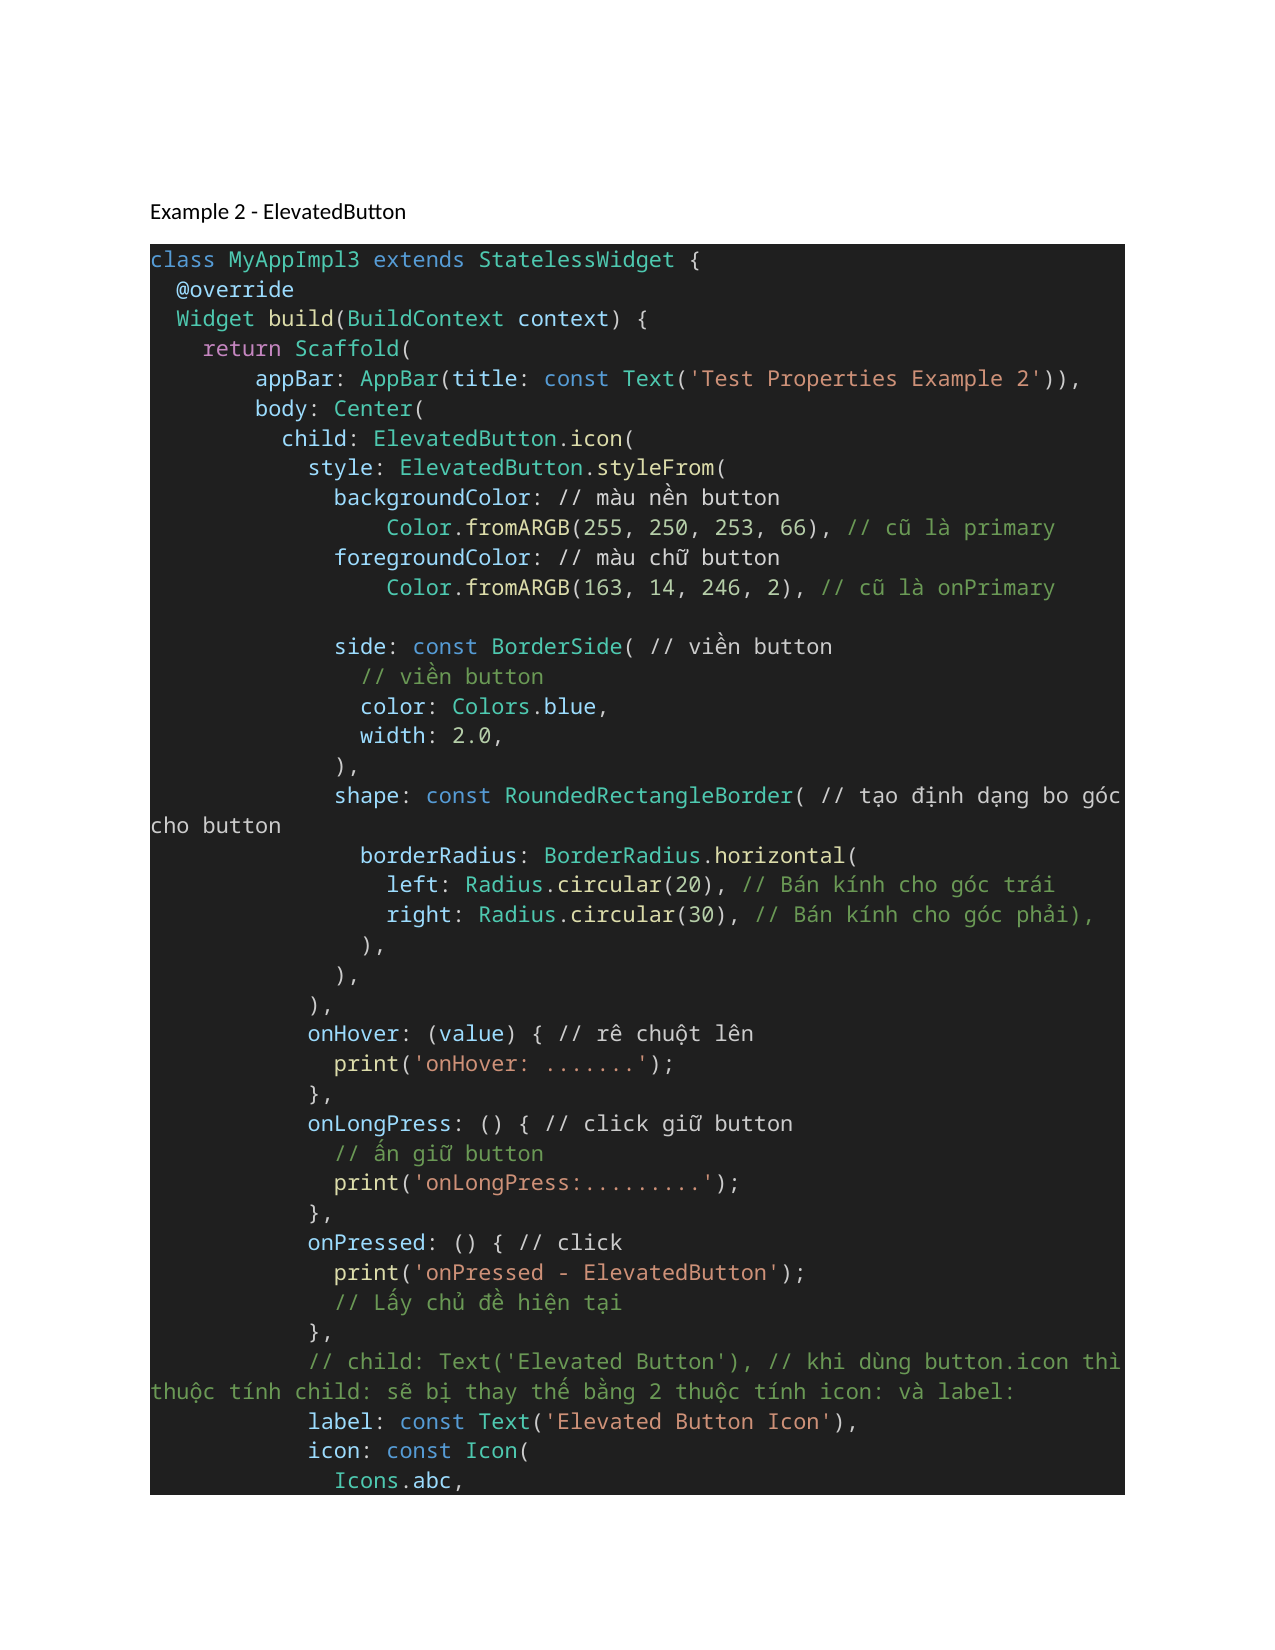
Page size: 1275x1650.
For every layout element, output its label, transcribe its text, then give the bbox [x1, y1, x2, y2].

text onHover: (value) { // rê chuột lên [150, 1018, 1125, 1048]
text borderRadius: BorderRadius.horizontal( [150, 839, 1125, 869]
text print('onLongPress:.........'); [150, 1167, 1125, 1197]
text ), [150, 750, 1125, 780]
text style: ElevatedButton.styleFrom( [150, 452, 1125, 482]
text Icons.abc, [150, 1465, 1125, 1495]
text appBar: AppBar(title: const Text('Test Properties Example 2')), [150, 363, 1125, 393]
text // Lấy chủ đề hiện tại [150, 1286, 1125, 1316]
text }, [150, 1078, 1125, 1108]
text width: 2.0, [150, 720, 1125, 750]
text ), [150, 929, 1125, 959]
text }, [150, 1316, 1125, 1346]
text color: Colors.blue, [150, 691, 1125, 720]
text class MyAppImpl3 extends StatelessWidget { [150, 244, 1125, 273]
text onLongPress: () { // click giữ button [150, 1108, 1125, 1137]
text // child: Text('Elevated Button'), // khi dùng button.icon thì thuộc tính child: sẽ bị thay thế bằng 2 thuộc tính icon: và label: [150, 1346, 1125, 1406]
text left: Radius.circular(20), // Bán kính cho góc trái [150, 869, 1125, 899]
text child: ElevatedButton.icon( [150, 422, 1125, 452]
text @override [150, 273, 1125, 303]
text right: Radius.circular(30), // Bán kính cho góc phải), [150, 899, 1125, 929]
text icon: const Icon( [150, 1435, 1125, 1465]
text side: const BorderSide( // viền button [150, 631, 1125, 661]
text return Scaffold( [150, 333, 1125, 363]
text Color.fromARGB(255, 250, 253, 66), // cũ là primary [150, 512, 1125, 542]
text foregroundColor: // màu chữ button [150, 542, 1125, 571]
text ), [150, 959, 1125, 988]
text print('onPressed - ElevatedButton'); [150, 1257, 1125, 1286]
text }, [150, 1197, 1125, 1227]
text onPressed: () { // click [150, 1227, 1125, 1257]
text label: const Text('Elevated Button Icon'), [150, 1406, 1125, 1435]
text Widget build(BuildContext context) { [150, 303, 1125, 333]
text backgroundColor: // màu nền button [150, 482, 1125, 512]
text print('onHover: .......'); [150, 1048, 1125, 1078]
text Example 2 - ElevatedButton [150, 197, 1125, 225]
text shape: const RoundedRectangleBorder( // tạo định dạng bo góc cho button [150, 780, 1125, 839]
text ), [150, 988, 1125, 1018]
text Color.fromARGB(163, 14, 246, 2), // cũ là onPrimary [150, 571, 1125, 601]
text // viền button [150, 661, 1125, 691]
text // ấn giữ button [150, 1137, 1125, 1167]
text body: Center( [150, 393, 1125, 422]
